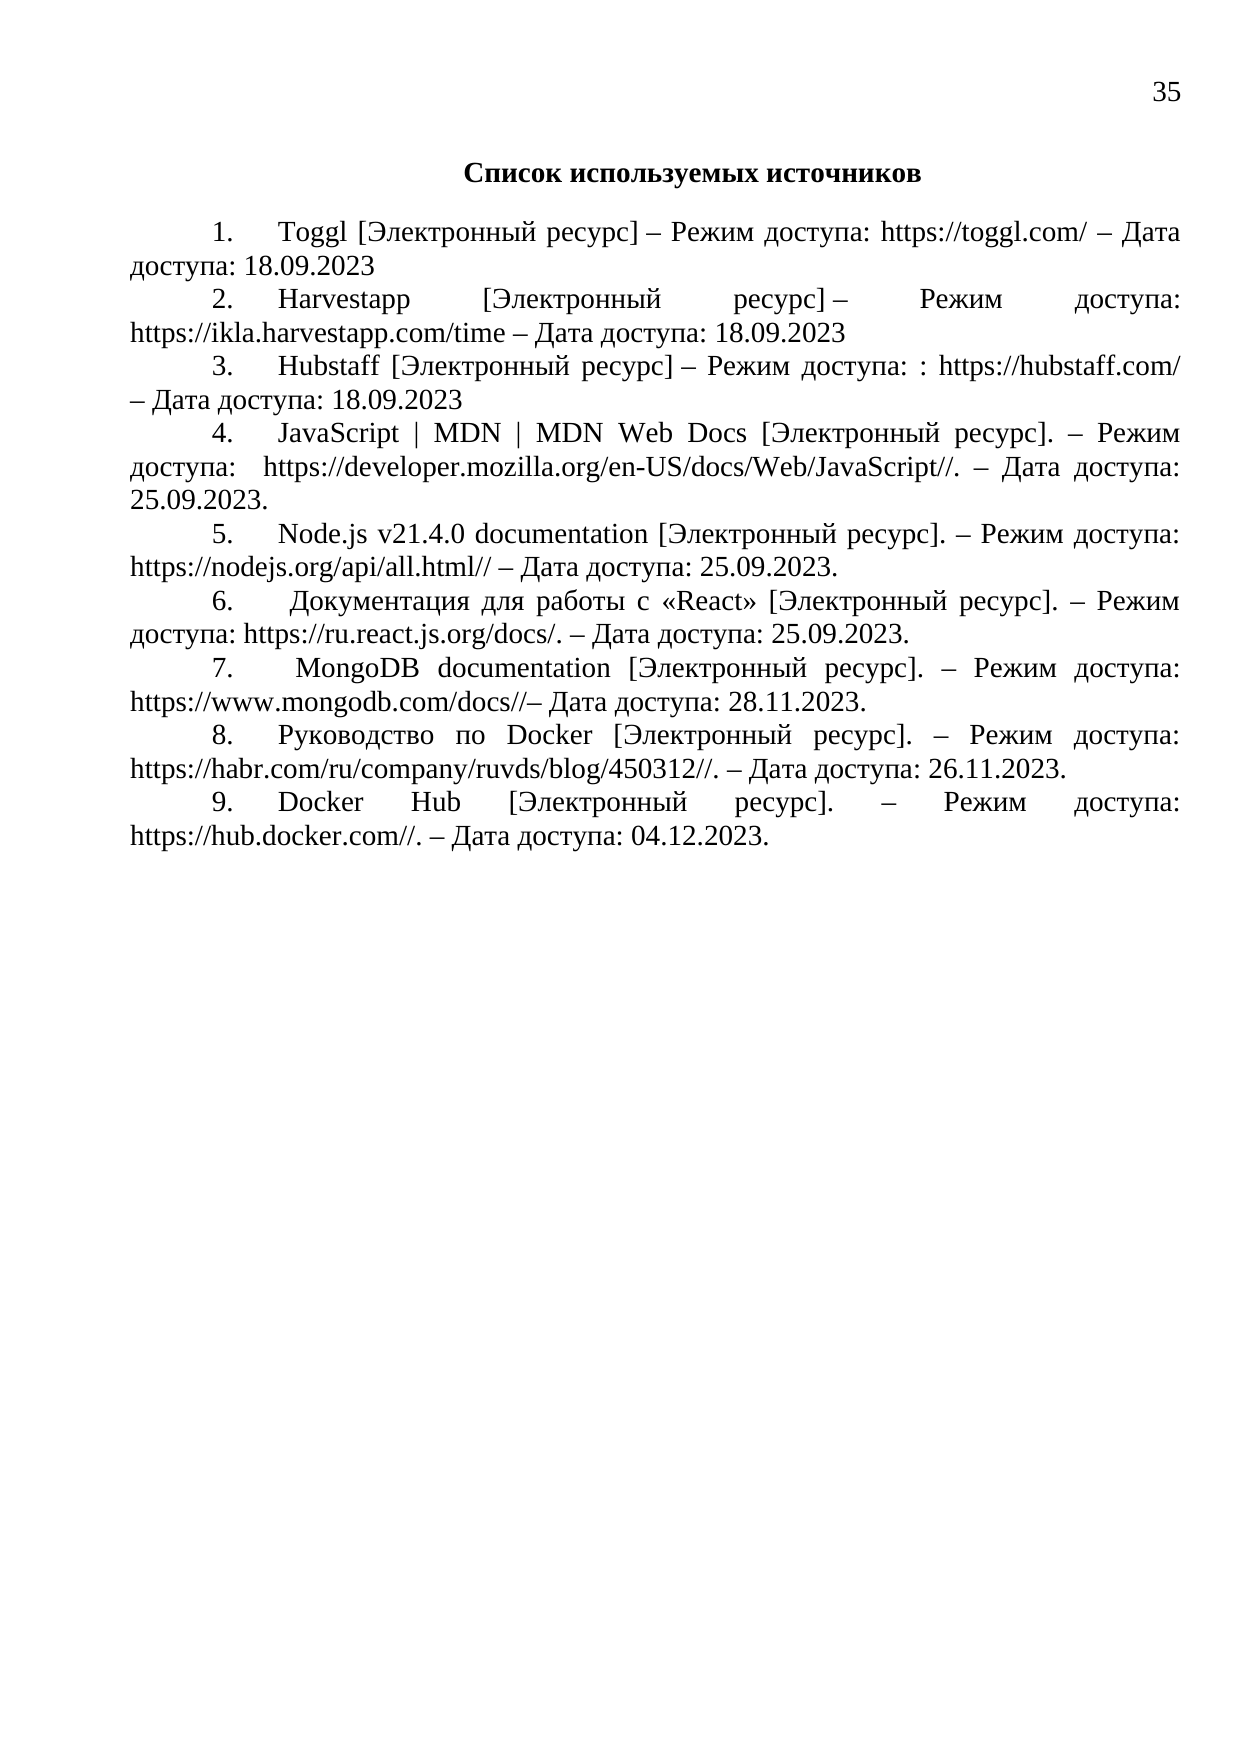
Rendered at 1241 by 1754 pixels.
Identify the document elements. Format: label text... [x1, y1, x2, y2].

text Harvestapp [Электронный ресурс] – Режим доступа: https://ikla.harvestapp.com/time – Дата доступа: 18.09.2023 [130, 281, 1181, 348]
list Список используемых источников [204, 156, 1181, 189]
text Toggl [Электронный ресурс] – Режим доступа: https://toggl.com/ – Дата доступа: 18.09.2023 [130, 214, 1181, 281]
text Hubstaff [Электронный ресурс] – Режим доступа: : https://hubstaff.com/ – Дата доступа: 18.09.2023 [130, 348, 1181, 415]
text MongoDB documentation [Электронный ресурс]. – Режим доступа: https://www.mongodb.com/docs//– Дата доступа: 28.11.2023. [130, 650, 1181, 717]
text Node.js v21.4.0 documentation [Электронный ресурс]. – Режим доступа: https://nodejs.org/api/all.html// – Дата доступа: 25.09.2023. [130, 516, 1181, 583]
text JavaScript | MDN | MDN Web Docs [Электронный ресурс]. – Режим доступа: https://developer.mozilla.org/en-US/docs/Web/JavaScript//. – Дата доступа: 25.09.2023. [130, 415, 1181, 516]
text Документация для работы с «React» [Электронный ресурс]. – Режим доступа: https://ru.react.js.org/docs/. – Дата доступа: 25.09.2023. [130, 583, 1181, 650]
text Docker Hub [Электронный ресурс]. – Режим доступа: https://hub.docker.com//. – Дата доступа: 04.12.2023. [130, 784, 1181, 851]
text Руководство по Docker [Электронный ресурс]. – Режим доступа: https://habr.com/ru/company/ruvds/blog/450312//. – Дата доступа: 26.11.2023. [130, 717, 1181, 784]
